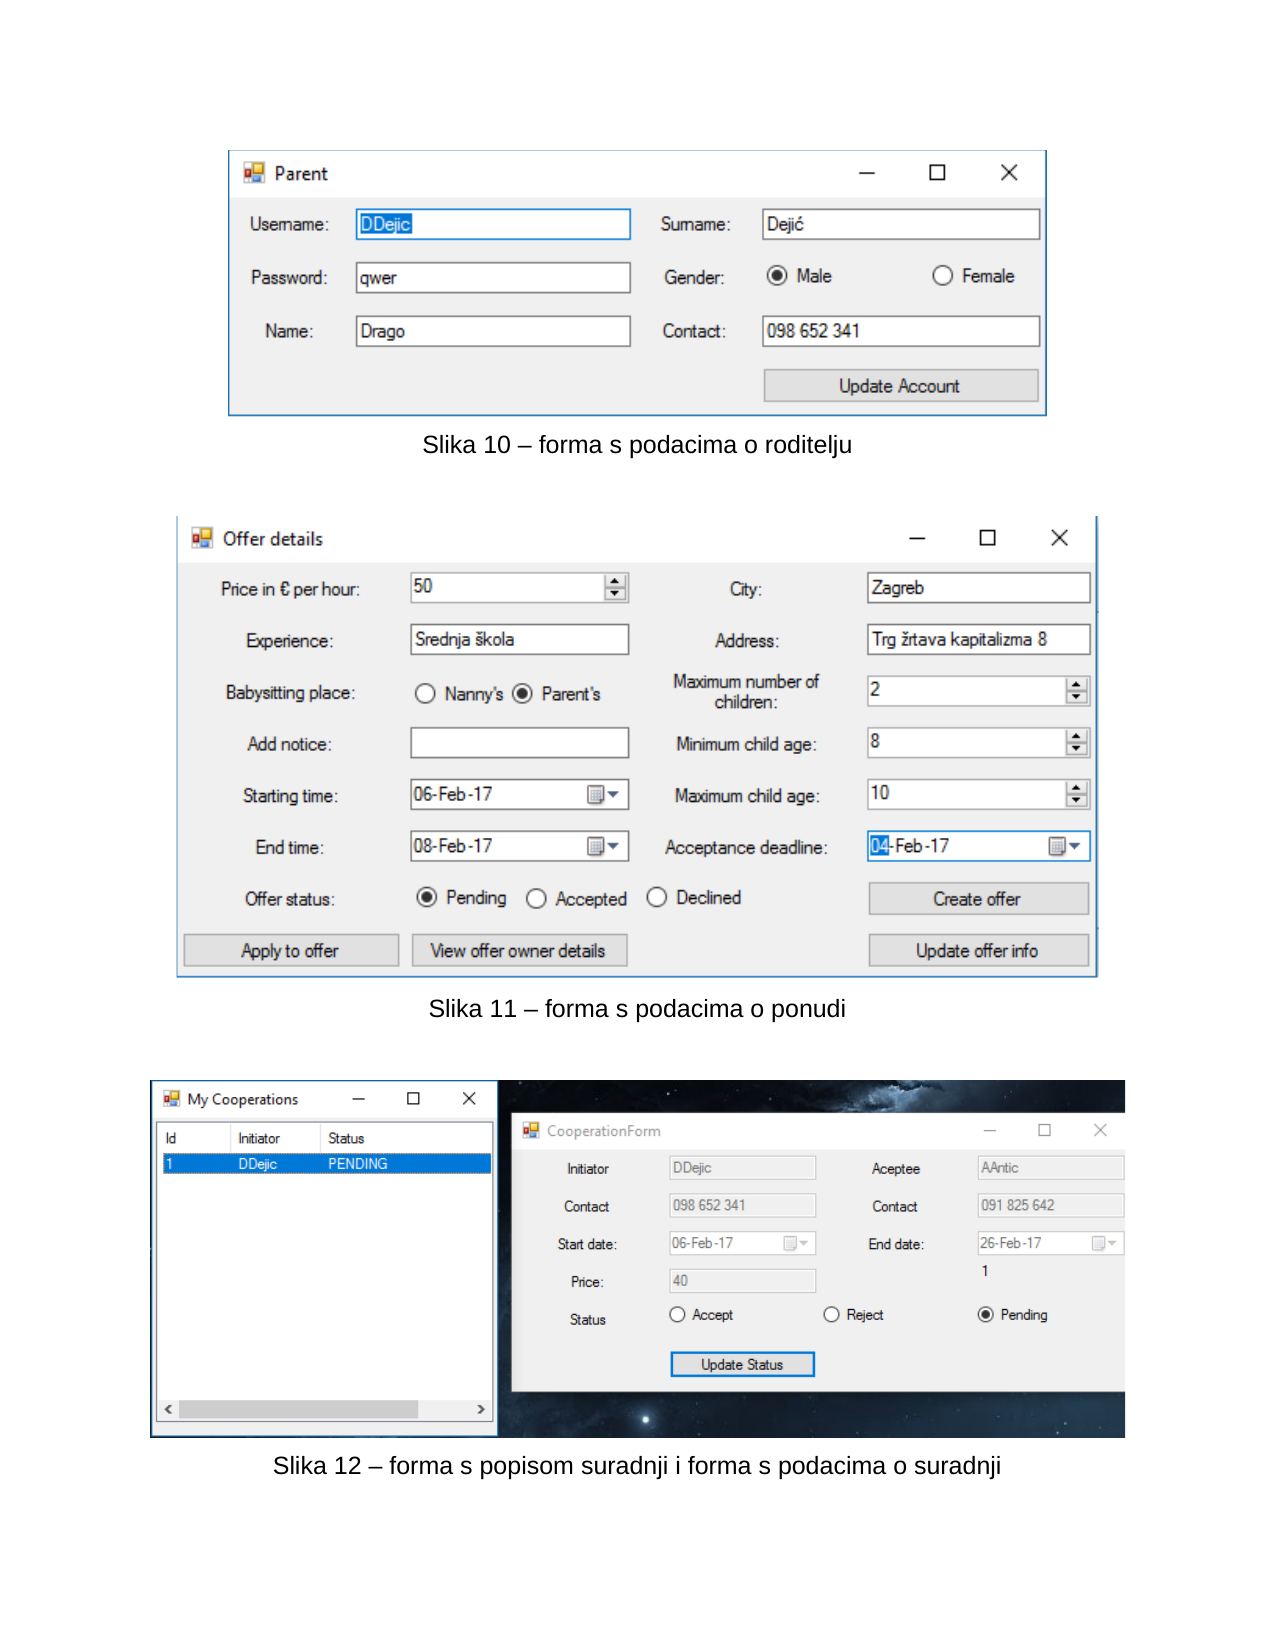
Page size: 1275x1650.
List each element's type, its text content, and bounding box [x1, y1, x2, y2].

text Slika 10 – forma s podacima o roditelju [150, 430, 1125, 459]
picture [150, 1080, 1125, 1438]
text Slika 12 – forma s popisom suradnji i forma s podacima o suradnji [150, 1451, 1125, 1479]
picture [176, 516, 1099, 981]
text Slika 11 – forma s podacima o ponudi [150, 994, 1125, 1022]
picture [228, 150, 1047, 418]
